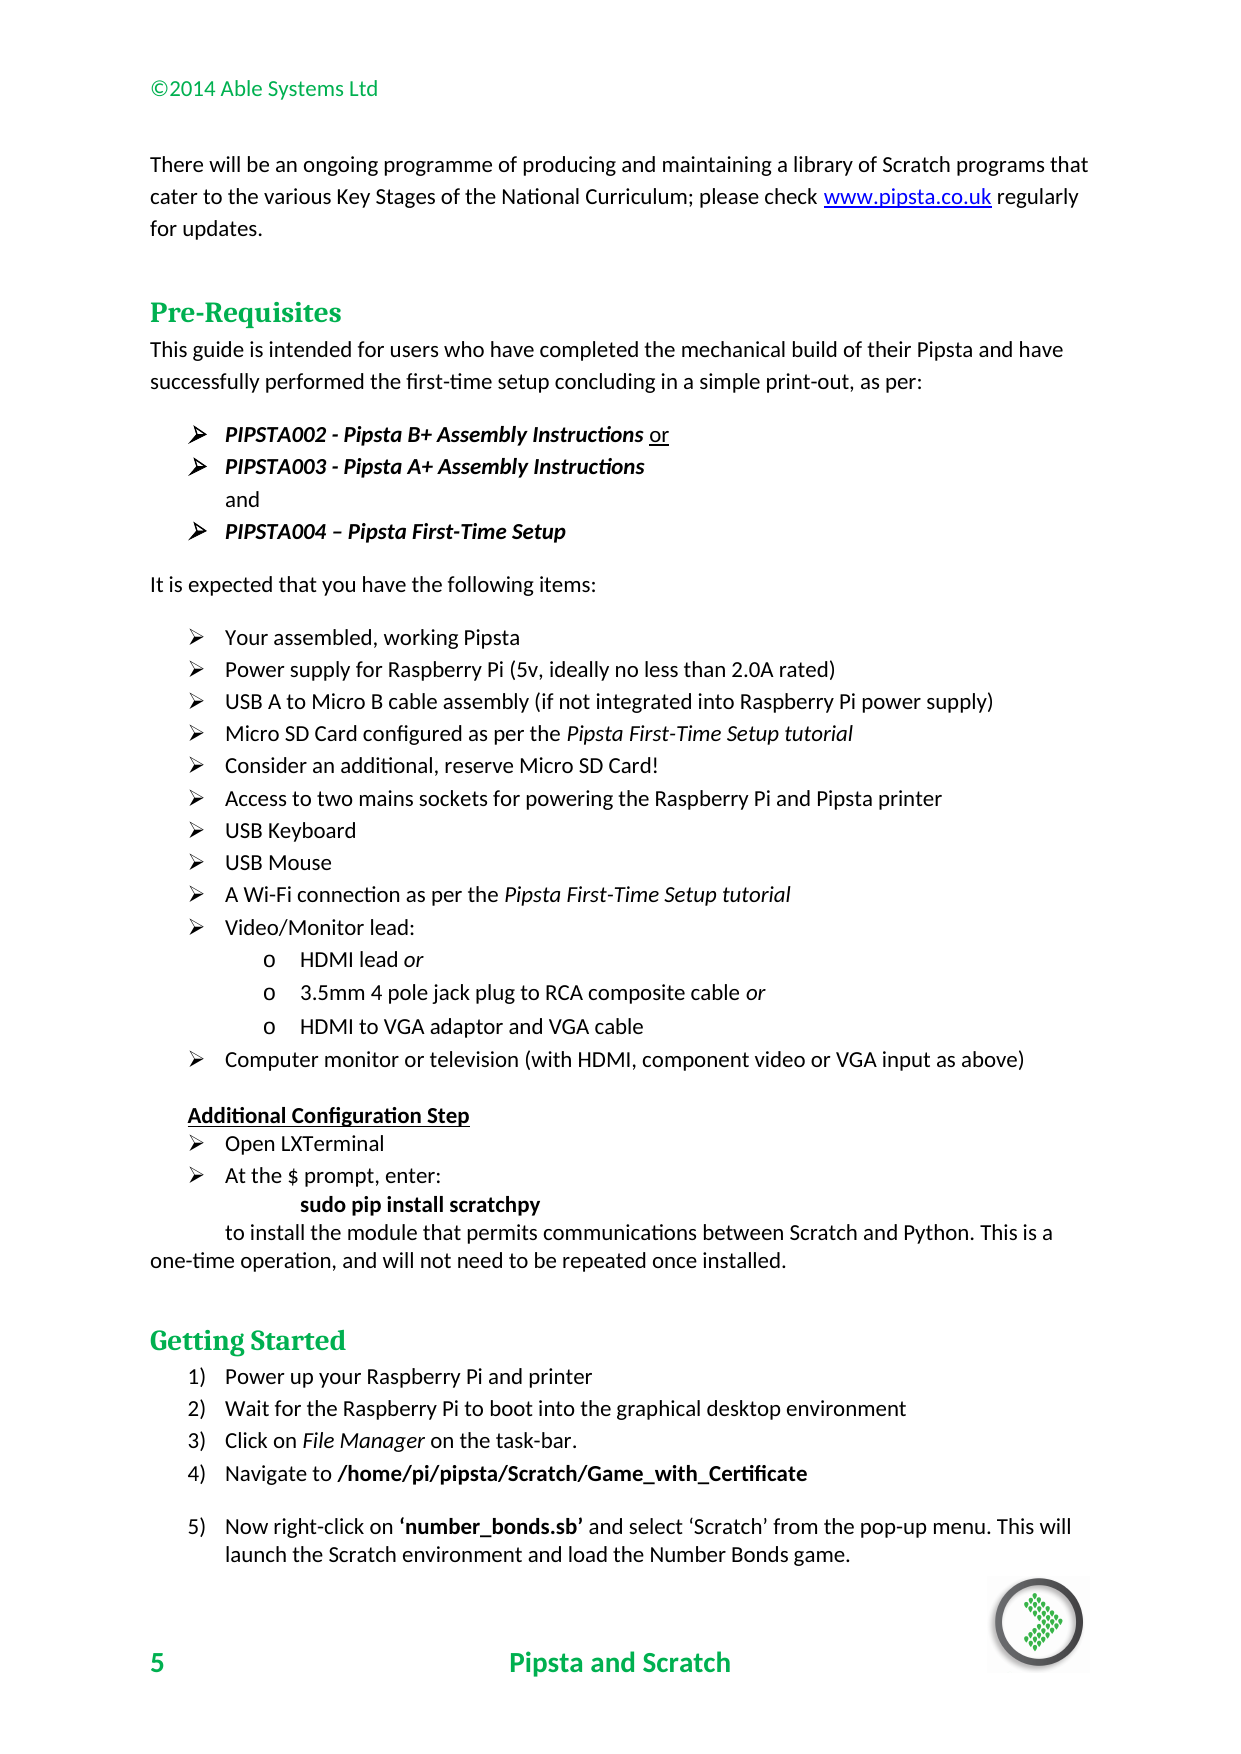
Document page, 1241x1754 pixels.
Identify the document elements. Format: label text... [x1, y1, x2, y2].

list Navigate to /home/pi/pipsta/Scratch/Game_with_Certificate [187, 1459, 1090, 1487]
list HDMI to VGA adaptor and VGA cable [262, 1012, 1090, 1041]
list and [225, 485, 1090, 513]
list 3.5mm 4 pole jack plug to RCA composite cable or [262, 978, 1090, 1007]
list Consider an additional, reserve Micro SD Card! [187, 752, 1090, 780]
text sudo pip install scratchpy [225, 1190, 1090, 1218]
list At the $ prompt, enter: [187, 1162, 1090, 1190]
list Open LXTerminal [187, 1129, 1090, 1157]
list Click on File Manager on the task-bar. [187, 1427, 1090, 1455]
text There will be an ongoing programme of producing and maintaining a library of Scratch programs that cater to the various Key Stages of the National Curriculum; please check www.pipsta.co.uk regularly for updates. [150, 150, 1090, 242]
list PIPSTA003 - Pipsta A+ Assembly Instructions [187, 452, 1090, 481]
list Micro SD Card configured as per the Pipsta First-Time Setup tutorial [187, 719, 1090, 747]
list Now right-click on ‘number_bonds.sb’ and select ‘Scratch’ from the pop-up menu. This will launch the Scratch environment and load the Number Bonds game. [187, 1512, 1090, 1568]
list Computer monitor or television (with HDMI, component video or VGA input as above) [187, 1045, 1090, 1073]
list USB A to Micro B cable assembly (if not integrated into Raspberry Pi power supply) [187, 687, 1090, 715]
text It is expected that you have the following items: [150, 570, 1090, 598]
picture [986, 1576, 1091, 1673]
list Video/Monitor lead: [187, 913, 1090, 941]
text This guide is intended for users who have completed the mechanical build of their Pipsta and have successfully performed the first-time setup concluding in a simple print-out, as per: [150, 335, 1090, 395]
list PIPSTA002 - Pipsta B+ Assembly Instructions or [187, 420, 1090, 448]
list Your assembled, working Pipsta [187, 623, 1090, 651]
list HDMI lead or [262, 945, 1090, 974]
list PIPSTA004 – Pipsta First-Time Setup [187, 517, 1090, 545]
text to install the module that permits communications between Scratch and Python. This is a one-time operation, and will not need to be repeated once installed. [150, 1218, 1090, 1274]
subtitle Getting Started [150, 1324, 1090, 1357]
list Access to two mains sockets for powering the Raspberry Pi and Pipsta printer [187, 784, 1090, 812]
list Power up your Raspberry Pi and printer [187, 1362, 1090, 1390]
subtitle Pre-Requisites [150, 297, 1090, 330]
list A Wi-Fi connection as per the Pipsta First-Time Setup tutorial [187, 880, 1090, 908]
list USB Mouse [187, 848, 1090, 876]
list Power supply for Raspberry Pi (5v, ideally no less than 2.0A rated) [187, 655, 1090, 683]
text Additional Configuration Step [187, 1101, 1090, 1129]
list Wait for the Raspberry Pi to boot into the graphical desktop environment [187, 1394, 1090, 1422]
list USB Keyboard [187, 816, 1090, 844]
